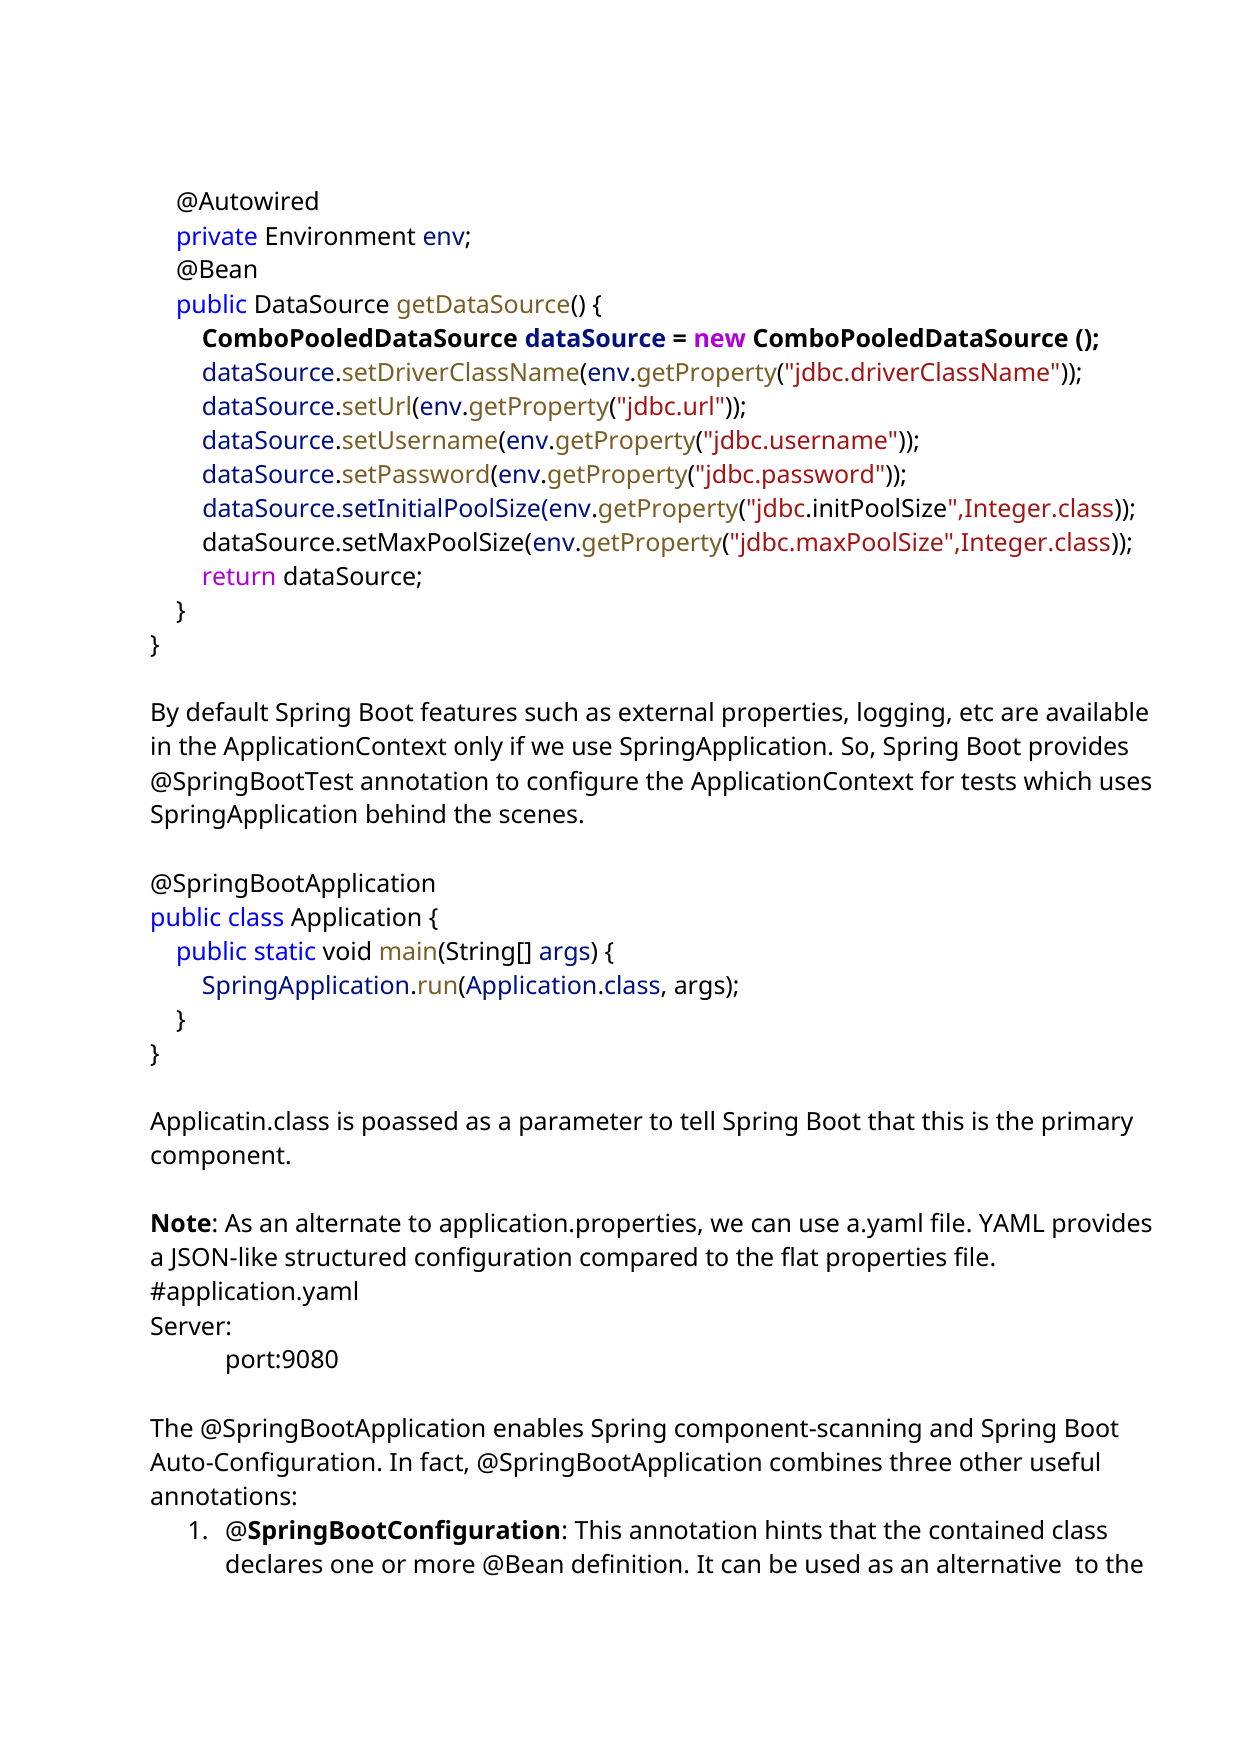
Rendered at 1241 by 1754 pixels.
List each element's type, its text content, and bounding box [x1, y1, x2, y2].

text By default Spring Boot features such as external properties, logging, etc are available in the ApplicationContext only if we use SpringApplication. So, Spring Boot provides @SpringBootTest annotation to configure the ApplicationContext for tests which uses SpringApplication behind the scenes. [150, 695, 1155, 831]
text The @SpringBootApplication enables Spring component-scanning and Spring Boot Auto-Configuration. In fact, @SpringBootApplication combines three other useful annotations: [150, 1410, 1155, 1512]
text @SpringBootApplication [150, 865, 1155, 899]
text dataSource.setUsername(env.getProperty("jdbc.username")); [150, 422, 1155, 457]
text port:9080 [150, 1342, 1155, 1376]
text private Environment env; [150, 218, 1155, 252]
text dataSource.setPassword(env.getProperty("jdbc.password")); [150, 457, 1155, 491]
text Applicatin.class is poassed as a parameter to tell Spring Boot that this is the primary component. [150, 1104, 1155, 1172]
text Server: [150, 1308, 1155, 1342]
text public static void main(String[] args) { [150, 933, 1155, 967]
text public class Application { [150, 899, 1155, 933]
text dataSource.setInitialPoolSize(env.getProperty("jdbc.initPoolSize",Integer.class)); [150, 491, 1155, 525]
text SpringApplication.run(Application.class, args); [150, 967, 1155, 1002]
text } [150, 1002, 1155, 1036]
text public DataSource getDataSource() { [150, 286, 1155, 320]
text ComboPooledDataSource dataSource = new ComboPooledDataSource (); [150, 320, 1155, 354]
text } [150, 593, 1155, 627]
text dataSource.setMaxPoolSize(env.getProperty("jdbc.maxPoolSize",Integer.class)); [150, 525, 1155, 559]
text dataSource.setDriverClassName(env.getProperty("jdbc.driverClassName")); [150, 354, 1155, 388]
text Note: As an alternate to application.properties, we can use a.yaml file. YAML provides a JSON-like structured configuration compared to the flat properties file. [150, 1206, 1155, 1274]
text } [150, 1036, 1155, 1070]
text dataSource.setUrl(env.getProperty("jdbc.url")); [150, 388, 1155, 422]
text #application.yaml [150, 1274, 1155, 1308]
text @Bean [150, 252, 1155, 286]
text } [150, 627, 1155, 661]
text @Autowired [150, 184, 1155, 218]
text return dataSource; [150, 559, 1155, 593]
